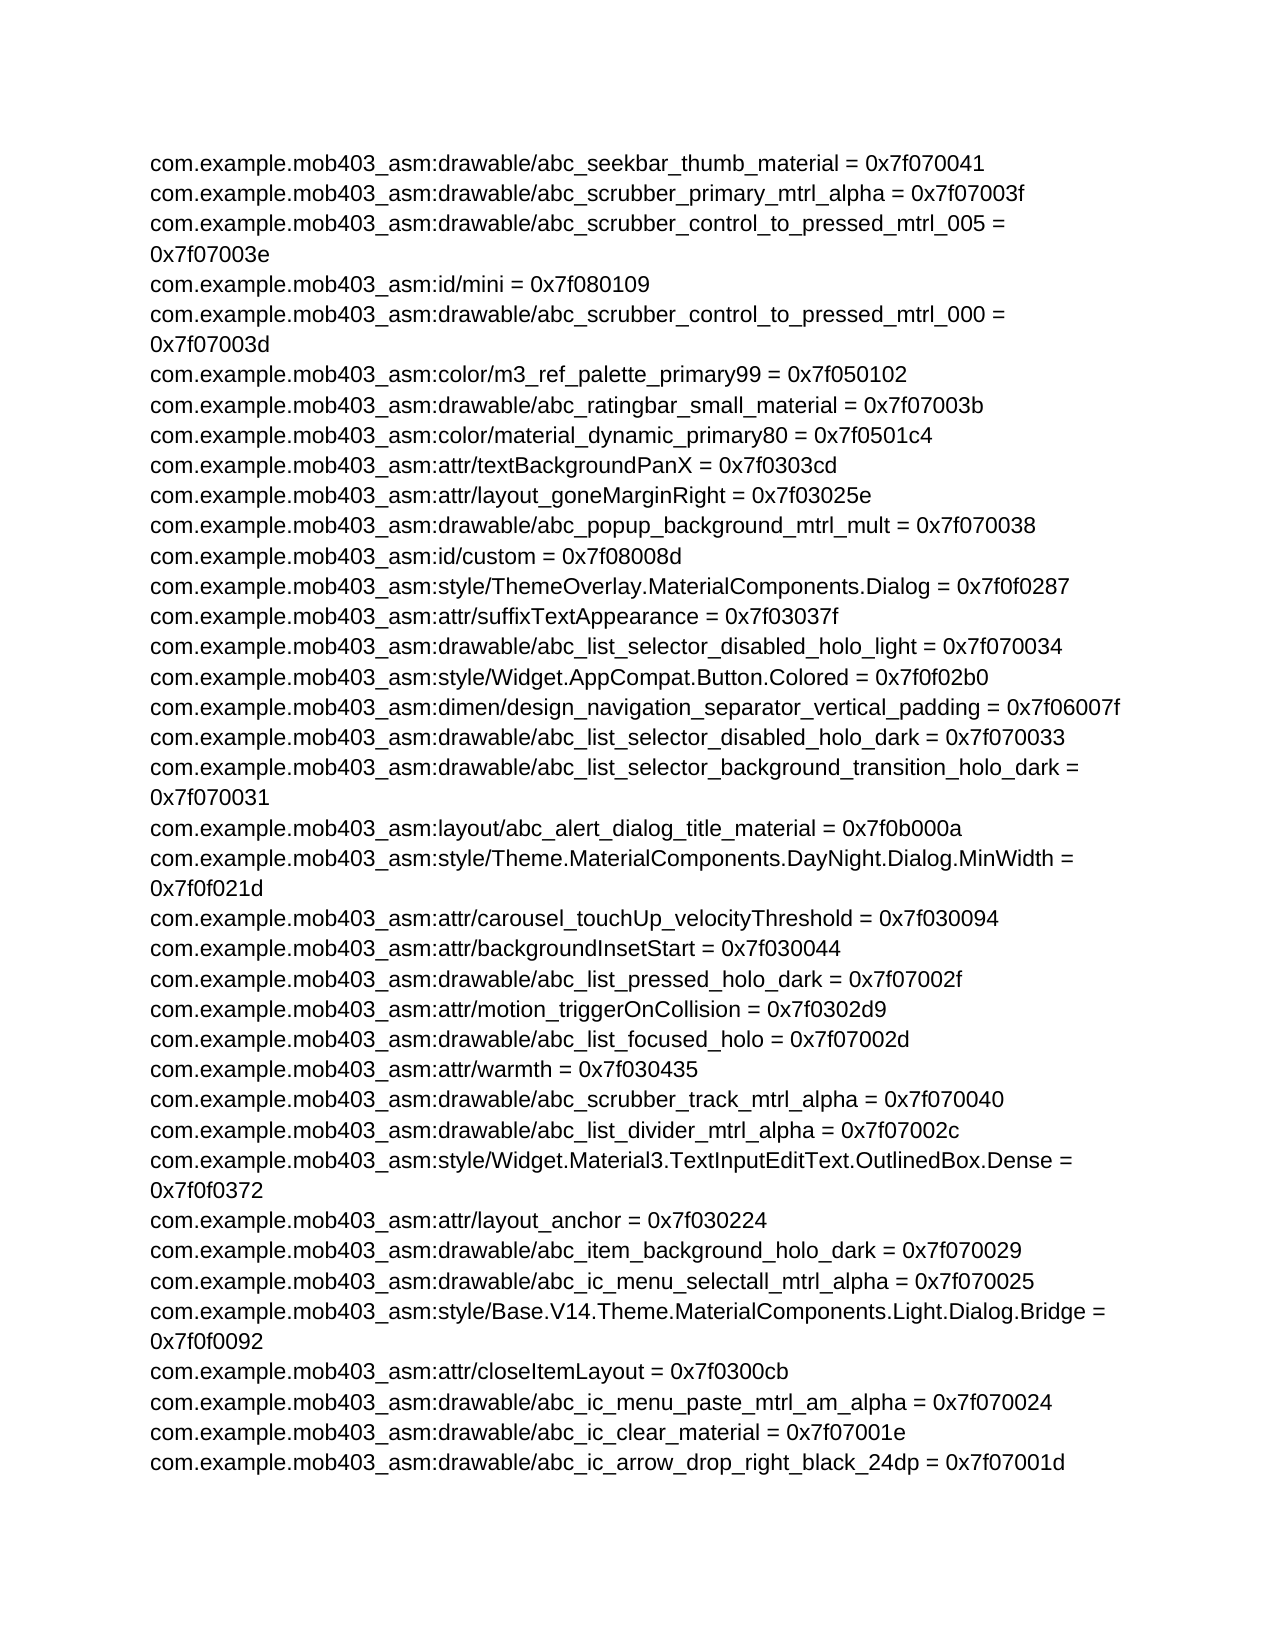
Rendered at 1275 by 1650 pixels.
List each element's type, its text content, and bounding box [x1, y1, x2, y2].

text com.example.mob403_asm:drawable/abc_list_focused_holo = 0x7f07002d [150, 1026, 1125, 1052]
text com.example.mob403_asm:layout/abc_alert_dialog_title_material = 0x7f0b000a [150, 814, 1125, 841]
text com.example.mob403_asm:drawable/abc_seekbar_thumb_material = 0x7f070041 [150, 150, 1125, 176]
text com.example.mob403_asm:attr/motion_triggerOnCollision = 0x7f0302d9 [150, 996, 1125, 1022]
text com.example.mob403_asm:drawable/abc_list_pressed_holo_dark = 0x7f07002f [150, 966, 1125, 992]
text com.example.mob403_asm:drawable/abc_list_divider_mtrl_alpha = 0x7f07002c [150, 1117, 1125, 1143]
text com.example.mob403_asm:color/m3_ref_palette_primary99 = 0x7f050102 [150, 361, 1125, 388]
text com.example.mob403_asm:drawable/abc_ic_menu_paste_mtrl_am_alpha = 0x7f070024 [150, 1388, 1125, 1415]
text com.example.mob403_asm:attr/closeItemLayout = 0x7f0300cb [150, 1358, 1125, 1385]
text com.example.mob403_asm:style/Base.V14.Theme.MaterialComponents.Light.Dialog.Bridge = 0x7f0f0092 [150, 1298, 1125, 1354]
text com.example.mob403_asm:drawable/abc_item_background_holo_dark = 0x7f070029 [150, 1237, 1125, 1264]
text com.example.mob403_asm:drawable/abc_scrubber_track_mtrl_alpha = 0x7f070040 [150, 1086, 1125, 1113]
text com.example.mob403_asm:drawable/abc_popup_background_mtrl_mult = 0x7f070038 [150, 512, 1125, 539]
text com.example.mob403_asm:style/ThemeOverlay.MaterialComponents.Dialog = 0x7f0f0287 [150, 573, 1125, 599]
text com.example.mob403_asm:drawable/abc_list_selector_disabled_holo_light = 0x7f070034 [150, 633, 1125, 660]
text com.example.mob403_asm:attr/suffixTextAppearance = 0x7f03037f [150, 603, 1125, 629]
text com.example.mob403_asm:drawable/abc_ratingbar_small_material = 0x7f07003b [150, 392, 1125, 418]
text com.example.mob403_asm:drawable/abc_list_selector_background_transition_holo_dark = 0x7f070031 [150, 754, 1125, 811]
text com.example.mob403_asm:drawable/abc_ic_menu_selectall_mtrl_alpha = 0x7f070025 [150, 1268, 1125, 1294]
text com.example.mob403_asm:drawable/abc_ic_arrow_drop_right_black_24dp = 0x7f07001d [150, 1449, 1125, 1475]
text com.example.mob403_asm:drawable/abc_scrubber_control_to_pressed_mtrl_000 = 0x7f07003d [150, 301, 1125, 358]
text com.example.mob403_asm:attr/textBackgroundPanX = 0x7f0303cd [150, 452, 1125, 478]
text com.example.mob403_asm:color/material_dynamic_primary80 = 0x7f0501c4 [150, 422, 1125, 448]
text com.example.mob403_asm:attr/carousel_touchUp_velocityThreshold = 0x7f030094 [150, 905, 1125, 932]
text com.example.mob403_asm:attr/layout_goneMarginRight = 0x7f03025e [150, 482, 1125, 509]
text com.example.mob403_asm:drawable/abc_scrubber_primary_mtrl_alpha = 0x7f07003f [150, 180, 1125, 207]
text com.example.mob403_asm:drawable/abc_scrubber_control_to_pressed_mtrl_005 = 0x7f07003e [150, 210, 1125, 267]
text com.example.mob403_asm:style/Theme.MaterialComponents.DayNight.Dialog.MinWidth = 0x7f0f021d [150, 845, 1125, 901]
text com.example.mob403_asm:id/mini = 0x7f080109 [150, 271, 1125, 297]
text com.example.mob403_asm:attr/backgroundInsetStart = 0x7f030044 [150, 935, 1125, 962]
text com.example.mob403_asm:drawable/abc_list_selector_disabled_holo_dark = 0x7f070033 [150, 724, 1125, 750]
text com.example.mob403_asm:dimen/design_navigation_separator_vertical_padding = 0x7f06007f [150, 694, 1125, 720]
text com.example.mob403_asm:style/Widget.Material3.TextInputEditText.OutlinedBox.Dense = 0x7f0f0372 [150, 1147, 1125, 1203]
text com.example.mob403_asm:style/Widget.AppCompat.Button.Colored = 0x7f0f02b0 [150, 663, 1125, 690]
text com.example.mob403_asm:attr/layout_anchor = 0x7f030224 [150, 1207, 1125, 1234]
text com.example.mob403_asm:id/custom = 0x7f08008d [150, 543, 1125, 569]
text com.example.mob403_asm:drawable/abc_ic_clear_material = 0x7f07001e [150, 1419, 1125, 1445]
text com.example.mob403_asm:attr/warmth = 0x7f030435 [150, 1056, 1125, 1083]
